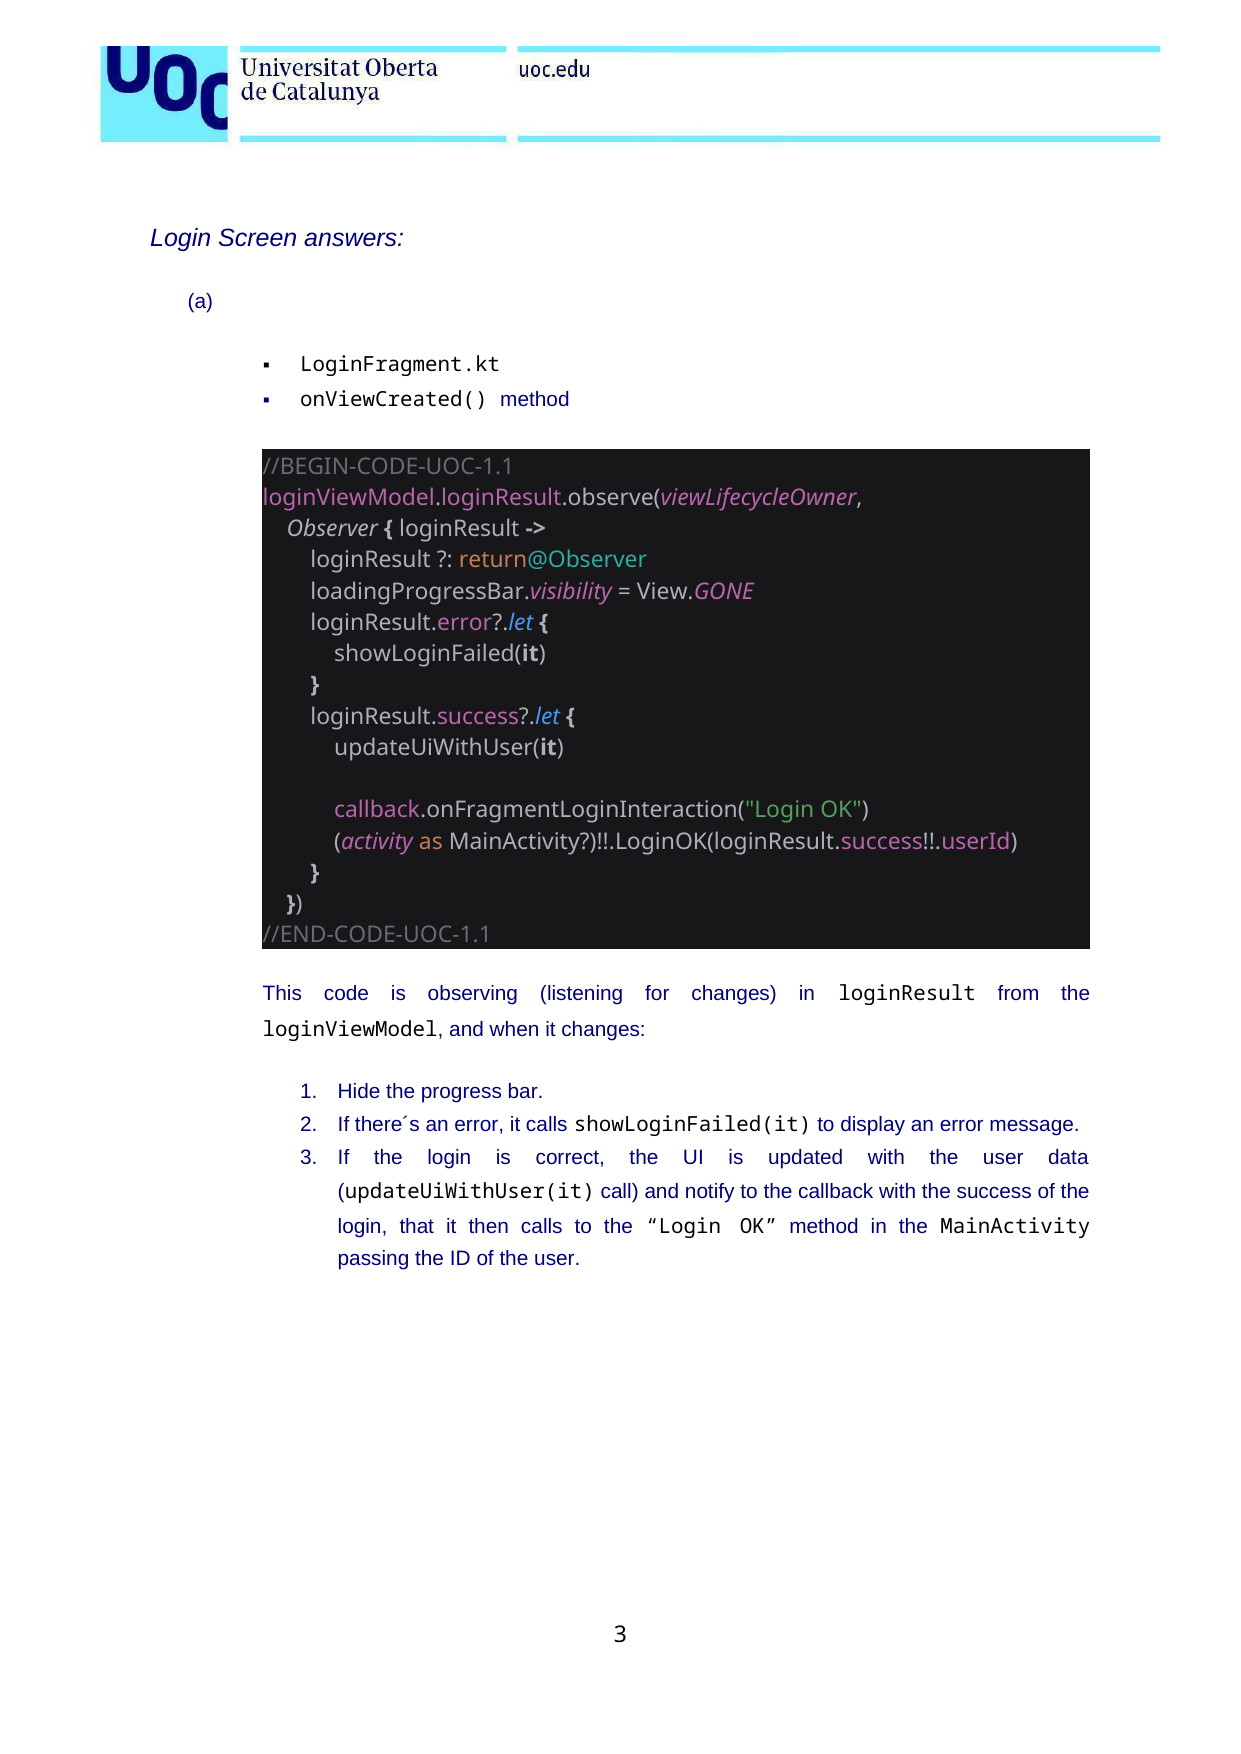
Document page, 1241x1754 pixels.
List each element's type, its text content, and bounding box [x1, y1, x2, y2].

text loginResult.success?.let { [262, 699, 1090, 731]
text //BEGIN-CODE-UOC-1.1 [262, 449, 1090, 481]
text }) [262, 887, 1090, 918]
text loginViewModel.loginResult.observe(viewLifecycleOwner, [262, 481, 1090, 512]
list LoginFragment.kt [262, 349, 1090, 377]
text showLoginFailed(it) [262, 637, 1090, 668]
list onViewCreated() method [262, 384, 1090, 413]
text } [262, 668, 1090, 699]
text } [262, 856, 1090, 887]
text Observer { loginResult -> [262, 512, 1090, 543]
text loadingProgressBar.visibility = View.GONE [262, 574, 1090, 606]
text (activity as MainActivity?)!!.LoginOK(loginResult.success!!.userId) [262, 824, 1090, 856]
text Login Screen answers: [150, 223, 1090, 252]
list If there´s an error, it calls showLoginFailed(it) to display an error message. [300, 1109, 1090, 1138]
picture [94, 46, 1161, 150]
text This code is observing (listening for changes) in loginResult from the loginViewModel, and when it changes: [262, 978, 1090, 1042]
text //END-CODE-UOC-1.1 [262, 918, 1090, 949]
text loginResult ?: return@Observer [262, 543, 1090, 574]
text loginResult.error?.let { [262, 606, 1090, 637]
text updateUiWithUser(it) [262, 731, 1090, 762]
list Hide the progress bar. [300, 1079, 1090, 1103]
text callback.onFragmentLoginInteraction("Login OK") [262, 793, 1090, 824]
list If the login is correct, the UI is updated with the user data (updateUiWithUser(it) call) and notify to the callback with the success of the login, that it then calls to the “Login OK” method in the MainActivity passing the ID of the user. [300, 1145, 1090, 1269]
